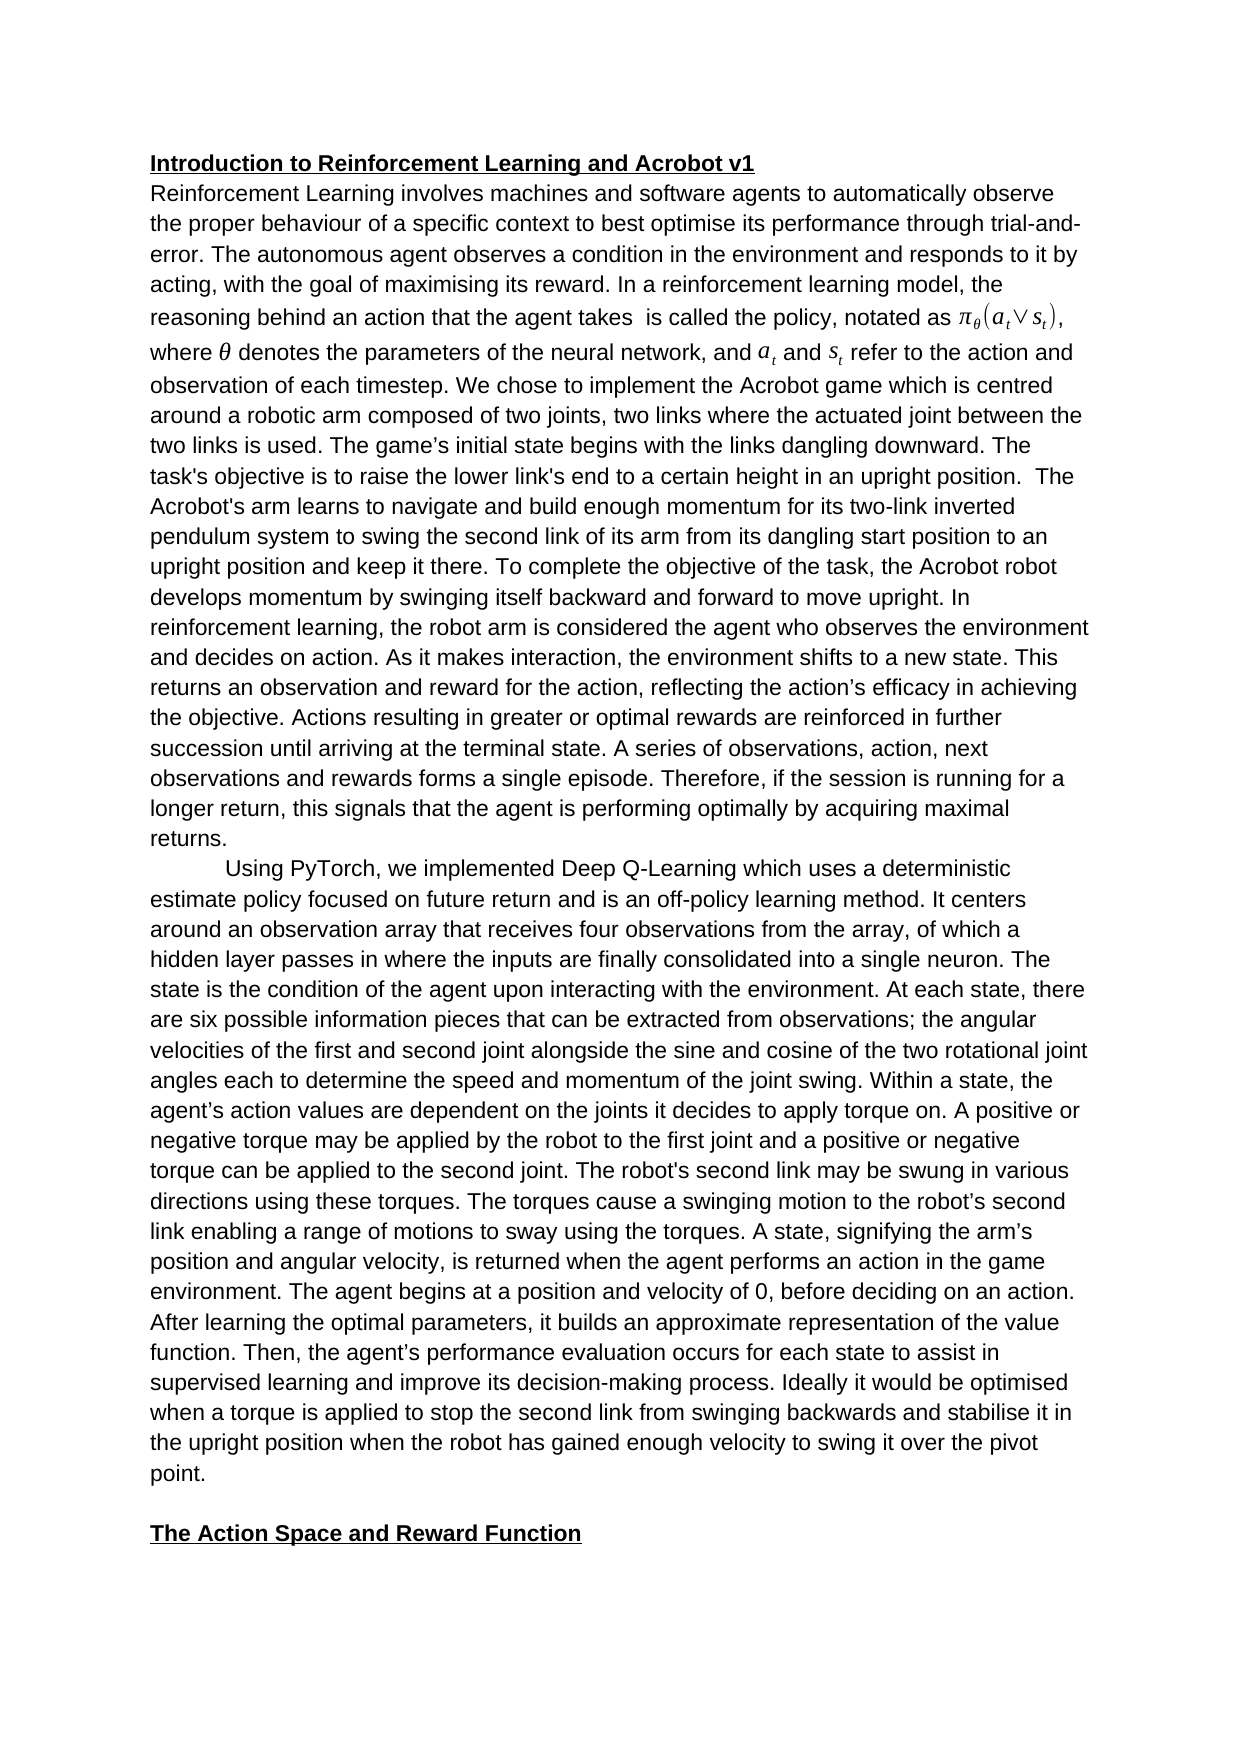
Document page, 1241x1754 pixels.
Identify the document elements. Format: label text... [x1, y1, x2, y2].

text Introduction to Reinforcement Learning and Acrobot v1 [150, 150, 1090, 176]
text The Action Space and Reward Function [150, 1520, 1090, 1546]
text Reinforcement Learning involves machines and software agents to automatically observe the proper behaviour of a specific context to best optimise its performance through trial-and-error. The autonomous agent observes a condition in the environment and responds to it by acting, with the goal of maximising its reward. In a reinforcement learning model, the reasoning behind an action that the agent takes is called the policy, notated as , where denotes the parameters of the neural network, and and refer to the action and observation of each timestep. We chose to implement the Acrobot game which is centred around a robotic arm composed of two joints, two links where the actuated joint between the two links is used. The game’s initial state begins with the links dangling downward. The task's objective is to raise the lower link's end to a certain height in an upright position. The Acrobot's arm learns to navigate and build enough momentum for its two-link inverted pendulum system to swing the second link of its arm from its dangling start position to an upright position and keep it there. To complete the objective of the task, the Acrobot robot develops momentum by swinging itself backward and forward to move upright. In reinforcement learning, the robot arm is considered the agent who observes the environment and decides on action. As it makes interaction, the environment shifts to a new state. This returns an observation and reward for the action, reflecting the action’s efficacy in achieving the objective. Actions resulting in greater or optimal rewards are reinforced in further succession until arriving at the terminal state. A series of observations, action, next observations and rewards forms a single episode. Therefore, if the session is running for a longer return, this signals that the agent is performing optimally by acquiring maximal returns. [150, 180, 1090, 852]
text Using PyTorch, we implemented Deep Q-Learning which uses a deterministic estimate policy focused on future return and is an off-policy learning method. It centers around an observation array that receives four observations from the array, of which a hidden layer passes in where the inputs are finally consolidated into a single neuron. The state is the condition of the agent upon interacting with the environment. At each state, there are six possible information pieces that can be extracted from observations; the angular velocities of the first and second joint alongside the sine and cosine of the two rotational joint angles each to determine the speed and momentum of the joint swing. Within a state, the agent’s action values are dependent on the joints it decides to apply torque on. A positive or negative torque may be applied by the robot to the first joint and a positive or negative torque can be applied to the second joint. The robot's second link may be swung in various directions using these torques. The torques cause a swinging motion to the robot’s second link enabling a range of motions to sway using the torques. A state, signifying the arm’s position and angular velocity, is returned when the agent performs an action in the game environment. The agent begins at a position and velocity of 0, before deciding on an action. After learning the optimal parameters, it builds an approximate representation of the value function. Then, the agent’s performance evaluation occurs for each state to assist in supervised learning and improve its decision-making process. Ideally it would be optimised when a torque is applied to stop the second link from swinging backwards and stabilise it in the upright position when the robot has gained enough velocity to swing it over the pivot point. [150, 855, 1090, 1486]
